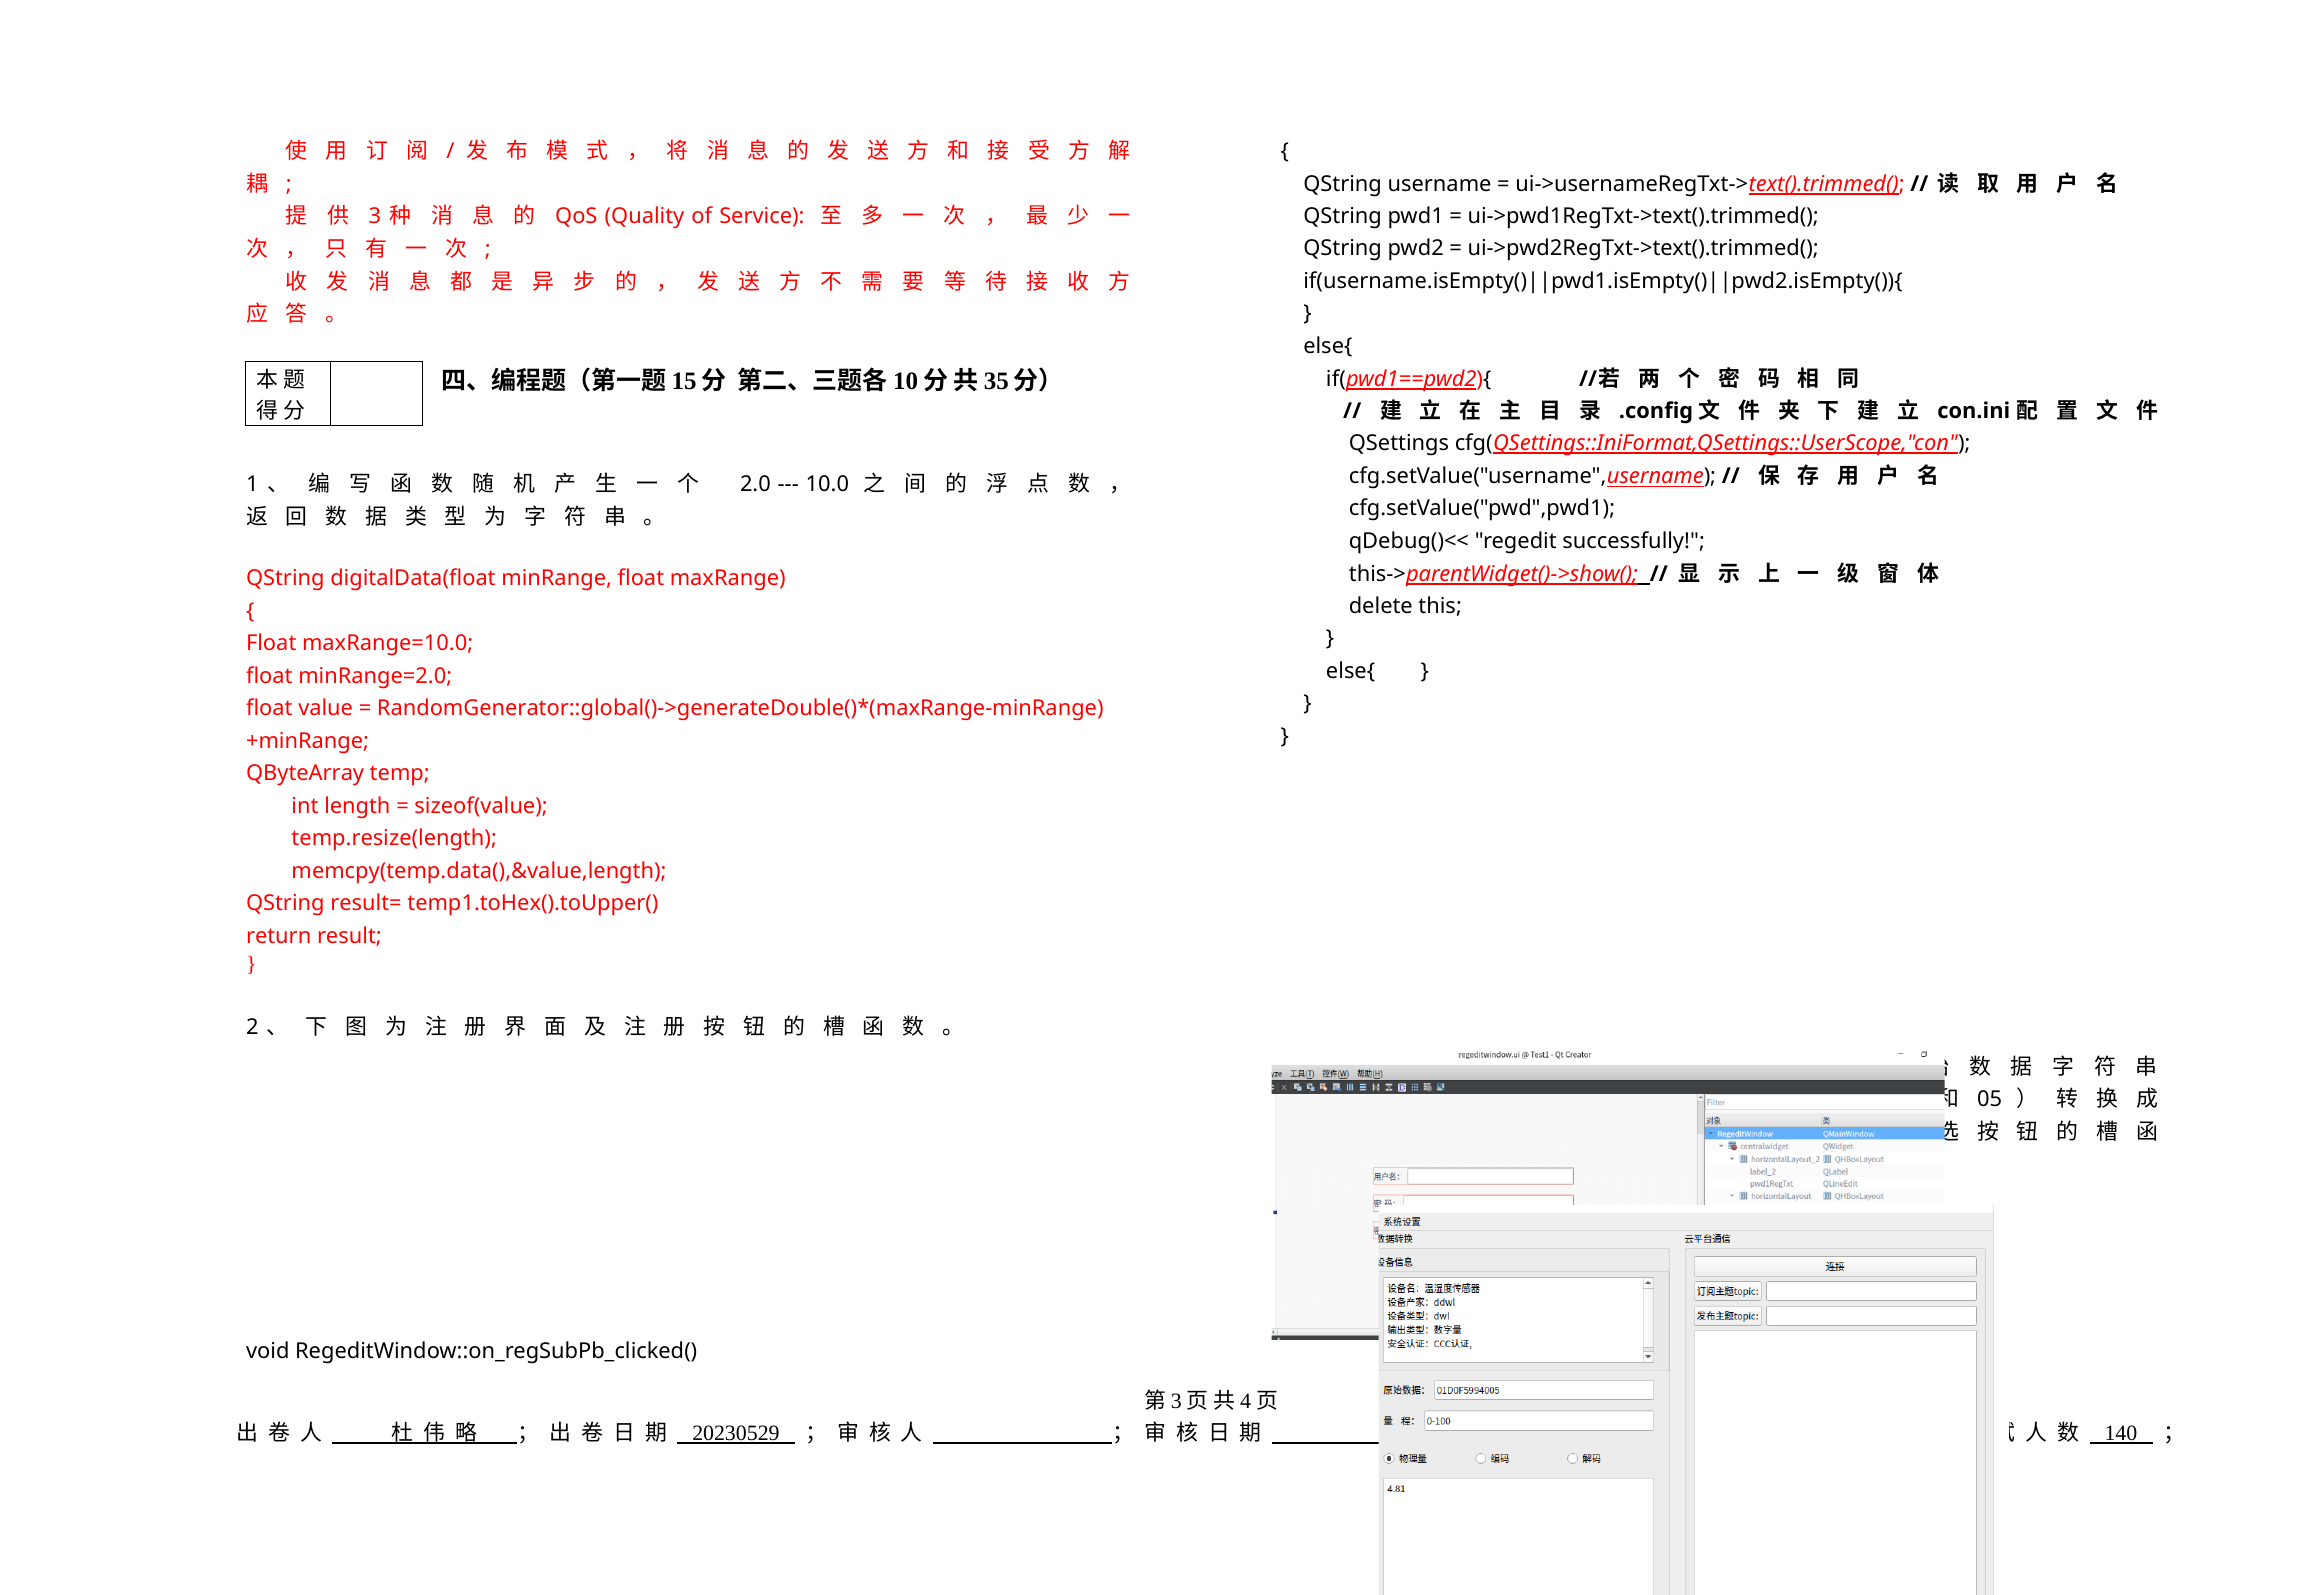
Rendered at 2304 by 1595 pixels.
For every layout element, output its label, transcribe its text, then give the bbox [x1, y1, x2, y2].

text else{ } [1273, 653, 2176, 686]
text cfg.setValue("username",username); //保存用户名 [1273, 458, 2176, 491]
text int length = sizeof(value); [246, 788, 1149, 821]
picture [1271, 1046, 2009, 1595]
text { [1273, 133, 2176, 166]
text memcpy(temp.data(),&value,length); [246, 853, 1149, 886]
text 2、下图为注册界面及注册按钮的槽函数。 [246, 1009, 1149, 1041]
text void RegeditWindow::on_regSubPb_clicked() [246, 1334, 1149, 1366]
text { [246, 593, 1149, 626]
text QSettings cfg(QSettings::IniFormat,QSettings::UserScope,"con"); [1273, 426, 2176, 458]
text QString pwd2 = ui->pwd2RegTxt->text().trimmed(); [1273, 231, 2176, 263]
text temp.resize(length); [246, 821, 1149, 853]
text float value = RandomGenerator::global()->generateDouble()*(maxRange-minRange)+minRange; [246, 691, 1149, 756]
text 收发消息都是异步的，发送方不需要等待接收方应答。 [246, 263, 1149, 328]
text } [1273, 621, 2176, 653]
table_header [331, 362, 422, 425]
text QString result= temp1.toHex().toUpper() [246, 886, 1149, 918]
text } [1273, 686, 2176, 718]
text if(pwd1==pwd2){ //若两个密码相同 [1273, 361, 2176, 393]
text } [1273, 296, 2176, 328]
text } [1273, 718, 2176, 751]
text QString username = ui->usernameRegTxt->text().trimmed(); //读取用户名 [1273, 166, 2176, 198]
table_header 本 题 得 分 [246, 362, 330, 425]
text else{ [1273, 328, 2176, 361]
text 使用订阅/发布模式，将消息的发送方和接受方解耦; [246, 133, 1149, 198]
text 3、在下图中点击物理量时，能将原始数据字符串（01D0F5994005）中，中间8个字符（除01和05）转换成浮点数（4.81），下面程序是物理量单选按钮的槽函数 [1945, 1049, 2176, 1179]
text float minRange=2.0; [246, 658, 1149, 691]
text QByteArray temp; [246, 756, 1149, 788]
text QString digitalData(float minRange, float maxRange) [246, 561, 1149, 593]
text if(username.isEmpty()||pwd1.isEmpty()||pwd2.isEmpty()){ [1273, 263, 2176, 296]
text QString pwd1 = ui->pwd1RegTxt->text().trimmed(); [1273, 198, 2176, 231]
text cfg.setValue("pwd",pwd1); [1273, 491, 2176, 523]
text 四、编程题（第一题 15分 第二、三题各10分 共35分） [423, 361, 1149, 397]
text } [246, 951, 1149, 976]
text Float maxRange=10.0; [246, 626, 1149, 658]
text //建立在主目录.config文件夹下建立con.ini配置文件 [1273, 393, 2176, 426]
text qDebug()<< "regedit successfully!"; [1273, 523, 2176, 556]
text 提供3种消息的QoS (Quality of Service):至多一次，最少一次，只有一次; [246, 198, 1149, 263]
text 1、编写函数随机产生一个 2.0 --- 10.0之间的浮点数，返回数据类型为字符串。 [246, 466, 1149, 531]
text this->parentWidget()->show(); //显示上一级窗体 [1273, 556, 2176, 588]
text delete this; [1273, 588, 2176, 621]
text return result; [246, 918, 1149, 951]
